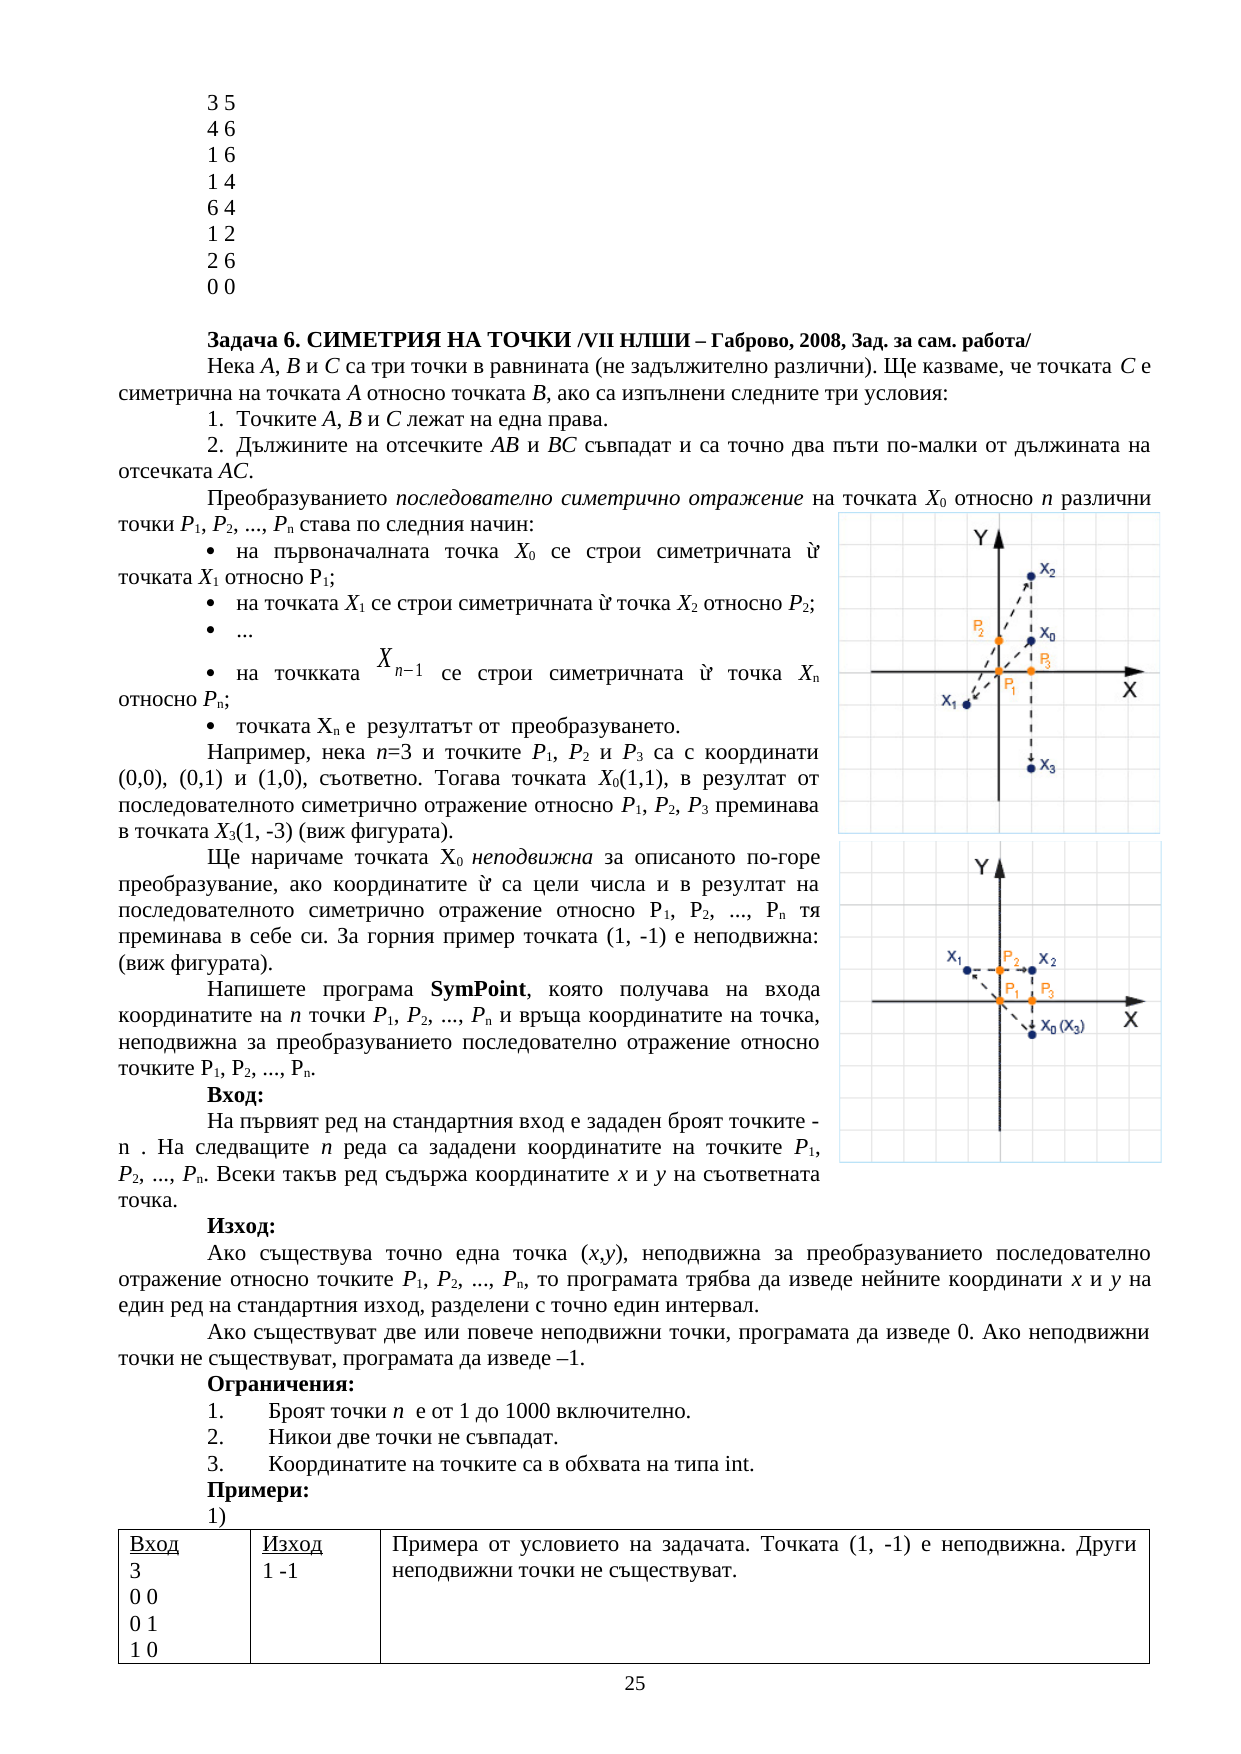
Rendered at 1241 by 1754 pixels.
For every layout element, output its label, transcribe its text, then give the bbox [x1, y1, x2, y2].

list Дължините на отсечките AB и BC съвпадат и са точно два пъти по-малки от дължината на отсечката AC. [118, 431, 1152, 484]
list на точката X1 се строи симетричната ừ точка X2 относно P2; [118, 589, 838, 616]
list ... [118, 616, 838, 642]
text На първият ред на стандартния вход е зададен броят точките - n . На следващите n реда са зададени координатите на точките P1, P2, ..., Pn. Всеки такъв ред съдържа координатите x и y на съответната точка. [118, 1107, 1152, 1212]
table_cell 1 -1 [251, 1556, 380, 1662]
text 1 2 [118, 220, 1152, 247]
text 1 4 [118, 168, 1152, 194]
text Ако съществуват две или повече неподвижни точки, програмата да изведе 0. Ако неподвижни точки не съществуват, програмата да изведе –1. [118, 1318, 1152, 1371]
table_cell 3 0 0 0 1 1 0 [119, 1556, 250, 1662]
text Преобразуванието последователно симетрично отражение на точката X0 относно n различни точки P1, P2, ..., Pn става по следния начин: [118, 484, 1152, 537]
text Ще наричаме точката X0 неподвижна за описаното по-горе преобразувание, ако координатите ừ са цели числа и в резултат на последователното симетрично отражение относно P1, P2, ..., Pn тя преминава в себе си. За горния пример точката (1, -1) е неподвижна: (виж фигурата). [118, 843, 839, 975]
table_header Вход [119, 1530, 250, 1556]
text 3 5 [118, 89, 1152, 115]
text Примери: [118, 1476, 1152, 1502]
list Точките A, B и C лежат на една права. [118, 405, 1152, 431]
table_header Изход [251, 1530, 380, 1556]
list Никои две точки не съвпадат. [118, 1423, 1152, 1449]
text 0 0 [118, 273, 1152, 299]
list на първоначалната точка X0 се строи симетричната ừ точката X1 относно P1; [118, 537, 838, 589]
list Броят точки n е от 1 до 1000 включително. [118, 1397, 1152, 1423]
text 1 6 [118, 141, 1152, 168]
text 1) [118, 1502, 1152, 1529]
text Изход: [118, 1212, 1152, 1239]
text 6 4 [118, 194, 1152, 220]
picture [838, 512, 1160, 834]
table_header Примера от условието на задачата. Точката (1, -1) е неподвижна. Други неподвижни точки не съществуват. [381, 1530, 1149, 1662]
text Вход: [118, 1081, 839, 1107]
text Нека A, B и C са три точки в равнината (не задължително различни). Ще казваме, че точката C е симетрична на точката A относно точката B, ако са изпълнени следните три условия: [118, 352, 1152, 405]
text Ако съществува точно една точка (x,y), неподвижна за преобразуванието последователно отражение относно точките P1, P2, ..., Pn, то програмата трябва да изведе нейните координати x и y на един ред на стандартния изход, разделени с точно един интервал. [118, 1239, 1152, 1318]
list Координатите на точките са в обхвата на типа int. [118, 1449, 1152, 1476]
list на точкката се строи симетричната ừ точка Xn относно Pn; [118, 642, 838, 712]
text 4 6 [118, 115, 1152, 141]
text Ограничения: [118, 1371, 1152, 1397]
text Напишете програма SymPoint, която получава на входа координатите на n точки P1, P2, ..., Pn и връща координатите на точка, неподвижна за преобразуванието последователно отражение относно точките P1, P2, ..., Pn. [118, 975, 839, 1081]
text Например, нека n=3 и точките P1, P2 и P3 са с координати (0,0), (0,1) и (1,0), съответно. Тогава точката X0(1,1), в резултат от последователното симетрично отражение относно P1, P2, P3 преминава в точката X3(1, -3) (виж фигурата). [118, 738, 1152, 843]
list точката Xn е резултатът от преобразуването. [118, 712, 838, 738]
picture [839, 841, 1162, 1163]
text 2 6 [118, 247, 1152, 273]
text Задача 6. СИМЕТРИЯ НА ТОЧКИ /VII НЛШИ – Габрово, 2008, Зад. за сам. работа/ [118, 326, 1152, 352]
